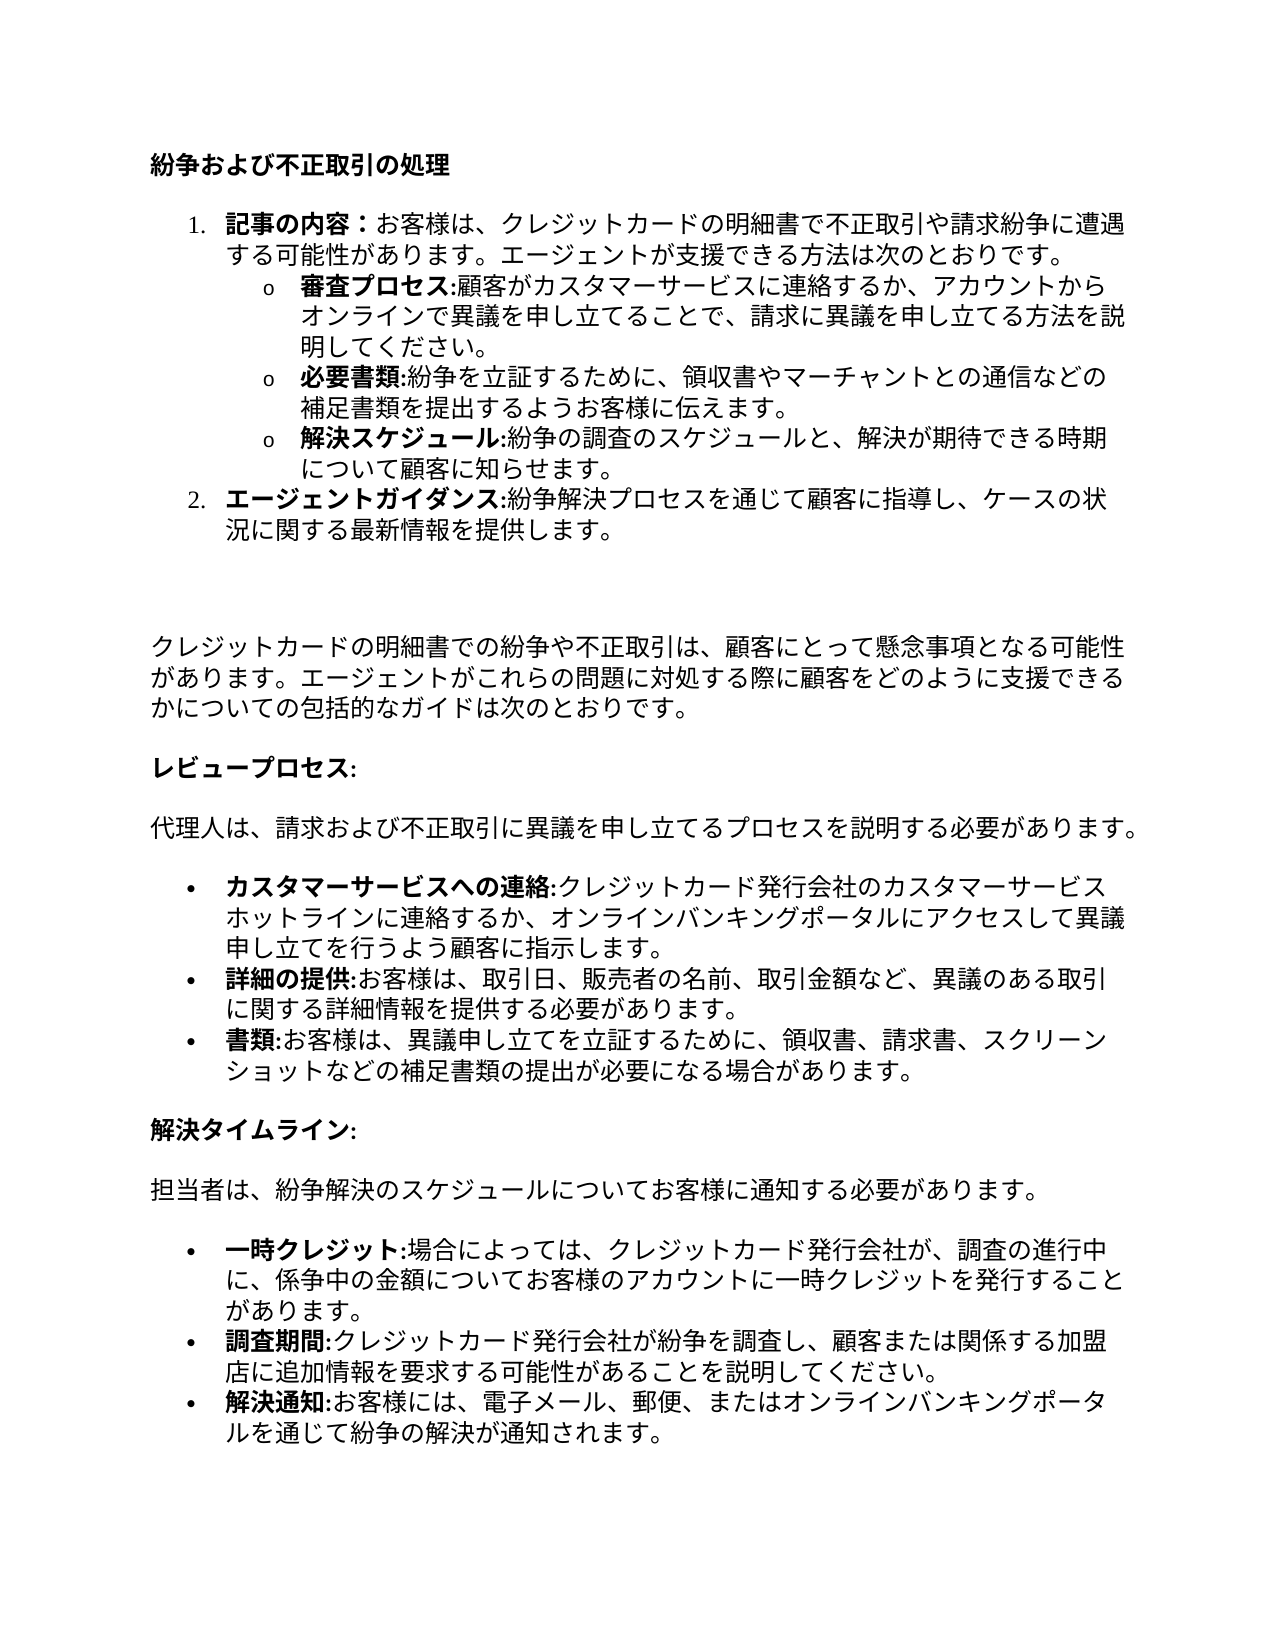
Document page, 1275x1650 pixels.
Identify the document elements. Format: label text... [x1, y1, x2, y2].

list 一時クレジット:場合によっては、クレジットカード発行会社が、調査の進行中に、係争中の金額についてお客様のアカウントに一時クレジットを発行することがあります。 [187, 1235, 1125, 1326]
list 審査プロセス:顧客がカスタマーサービスに連絡するか、アカウントからオンラインで異議を申し立てることで、請求に異議を申し立てる方法を説明してください。 [262, 271, 1125, 362]
text 紛争および不正取引の処理 [150, 150, 1125, 181]
text 担当者は、紛争解決のスケジュールについてお客様に通知する必要があります。 [150, 1175, 1125, 1206]
list カスタマーサービスへの連絡:クレジットカード発行会社のカスタマーサービスホットラインに連絡するか、オンラインバンキングポータルにアクセスして異議申し立てを行うよう顧客に指示します。 [187, 873, 1125, 964]
list 書類:お客様は、異議申し立てを立証するために、領収書、請求書、スクリーンショットなどの補足書類の提出が必要になる場合があります。 [187, 1025, 1125, 1086]
list 解決通知:お客様には、電子メール、郵便、またはオンラインバンキングポータルを通じて紛争の解決が通知されます。 [187, 1387, 1125, 1448]
list 記事の内容：お客様は、クレジットカードの明細書で不正取引や請求紛争に遭遇する可能性があります。エージェントが支援できる方法は次のとおりです。 [187, 210, 1125, 271]
text レビュープロセス: [150, 753, 1125, 784]
list 解決スケジュール:紛争の調査のスケジュールと、解決が期待できる時期について顧客に知らせます。 [262, 423, 1125, 484]
text 代理人は、請求および不正取引に異議を申し立てるプロセスを説明する必要があります。 [150, 813, 1125, 843]
text 解決タイムライン: [150, 1115, 1125, 1146]
list 詳細の提供:お客様は、取引日、販売者の名前、取引金額など、異議のある取引に関する詳細情報を提供する必要があります。 [187, 964, 1125, 1025]
text クレジットカードの明細書での紛争や不正取引は、顧客にとって懸念事項となる可能性があります。エージェントがこれらの問題に対処する際に顧客をどのように支援できるかについての包括的なガイドは次のとおりです。 [150, 632, 1125, 724]
list 必要書類:紛争を立証するために、領収書やマーチャントとの通信などの補足書類を提出するようお客様に伝えます。 [262, 362, 1125, 423]
list エージェントガイダンス:紛争解決プロセスを通じて顧客に指導し、ケースの状況に関する最新情報を提供します。 [187, 484, 1125, 545]
list 調査期間:クレジットカード発行会社が紛争を調査し、顧客または関係する加盟店に追加情報を要求する可能性があることを説明してください。 [187, 1326, 1125, 1387]
